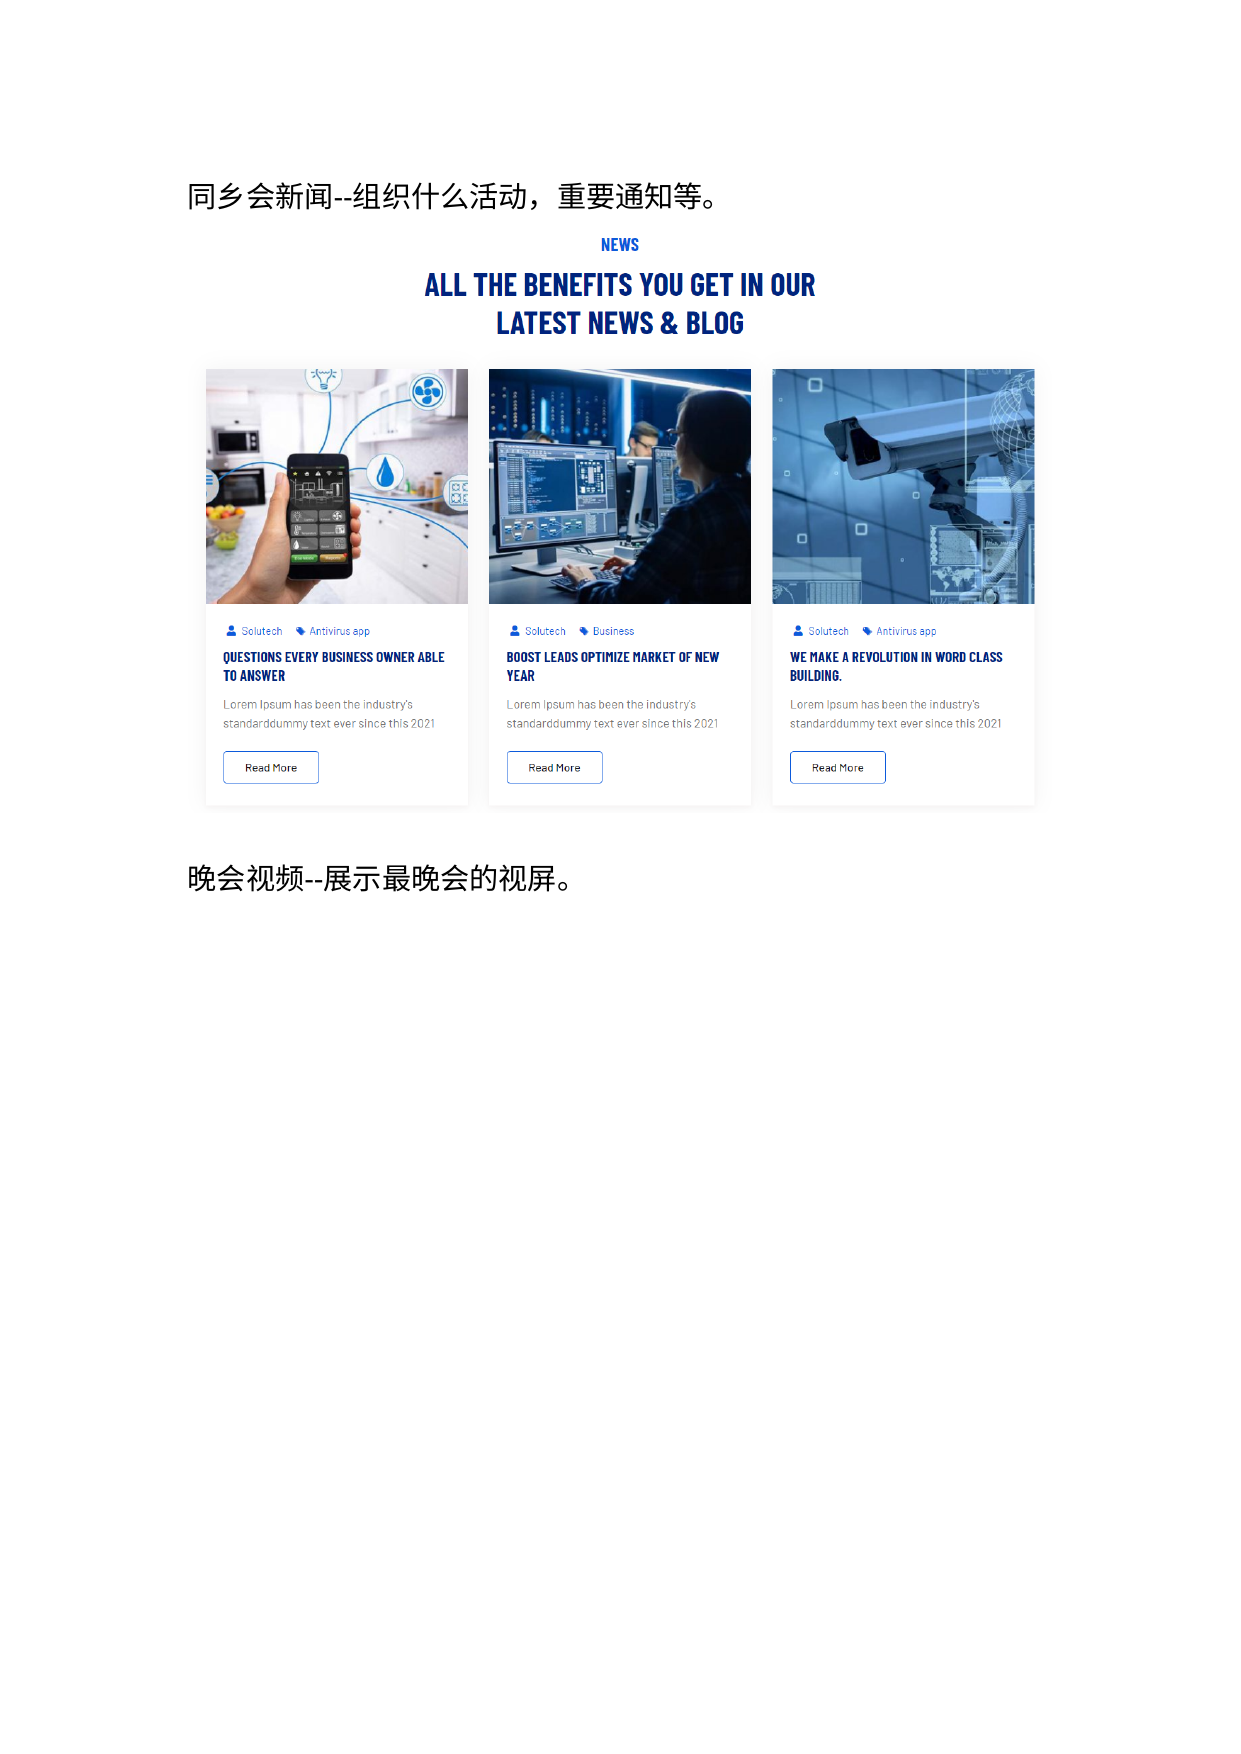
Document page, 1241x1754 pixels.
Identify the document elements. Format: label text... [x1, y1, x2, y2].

text 晚会视频--展示最晚会的视屏。 [187, 844, 1053, 909]
text 同乡会新闻--组织什么活动，重要通知等。 [187, 162, 1053, 227]
picture [187, 227, 1052, 813]
